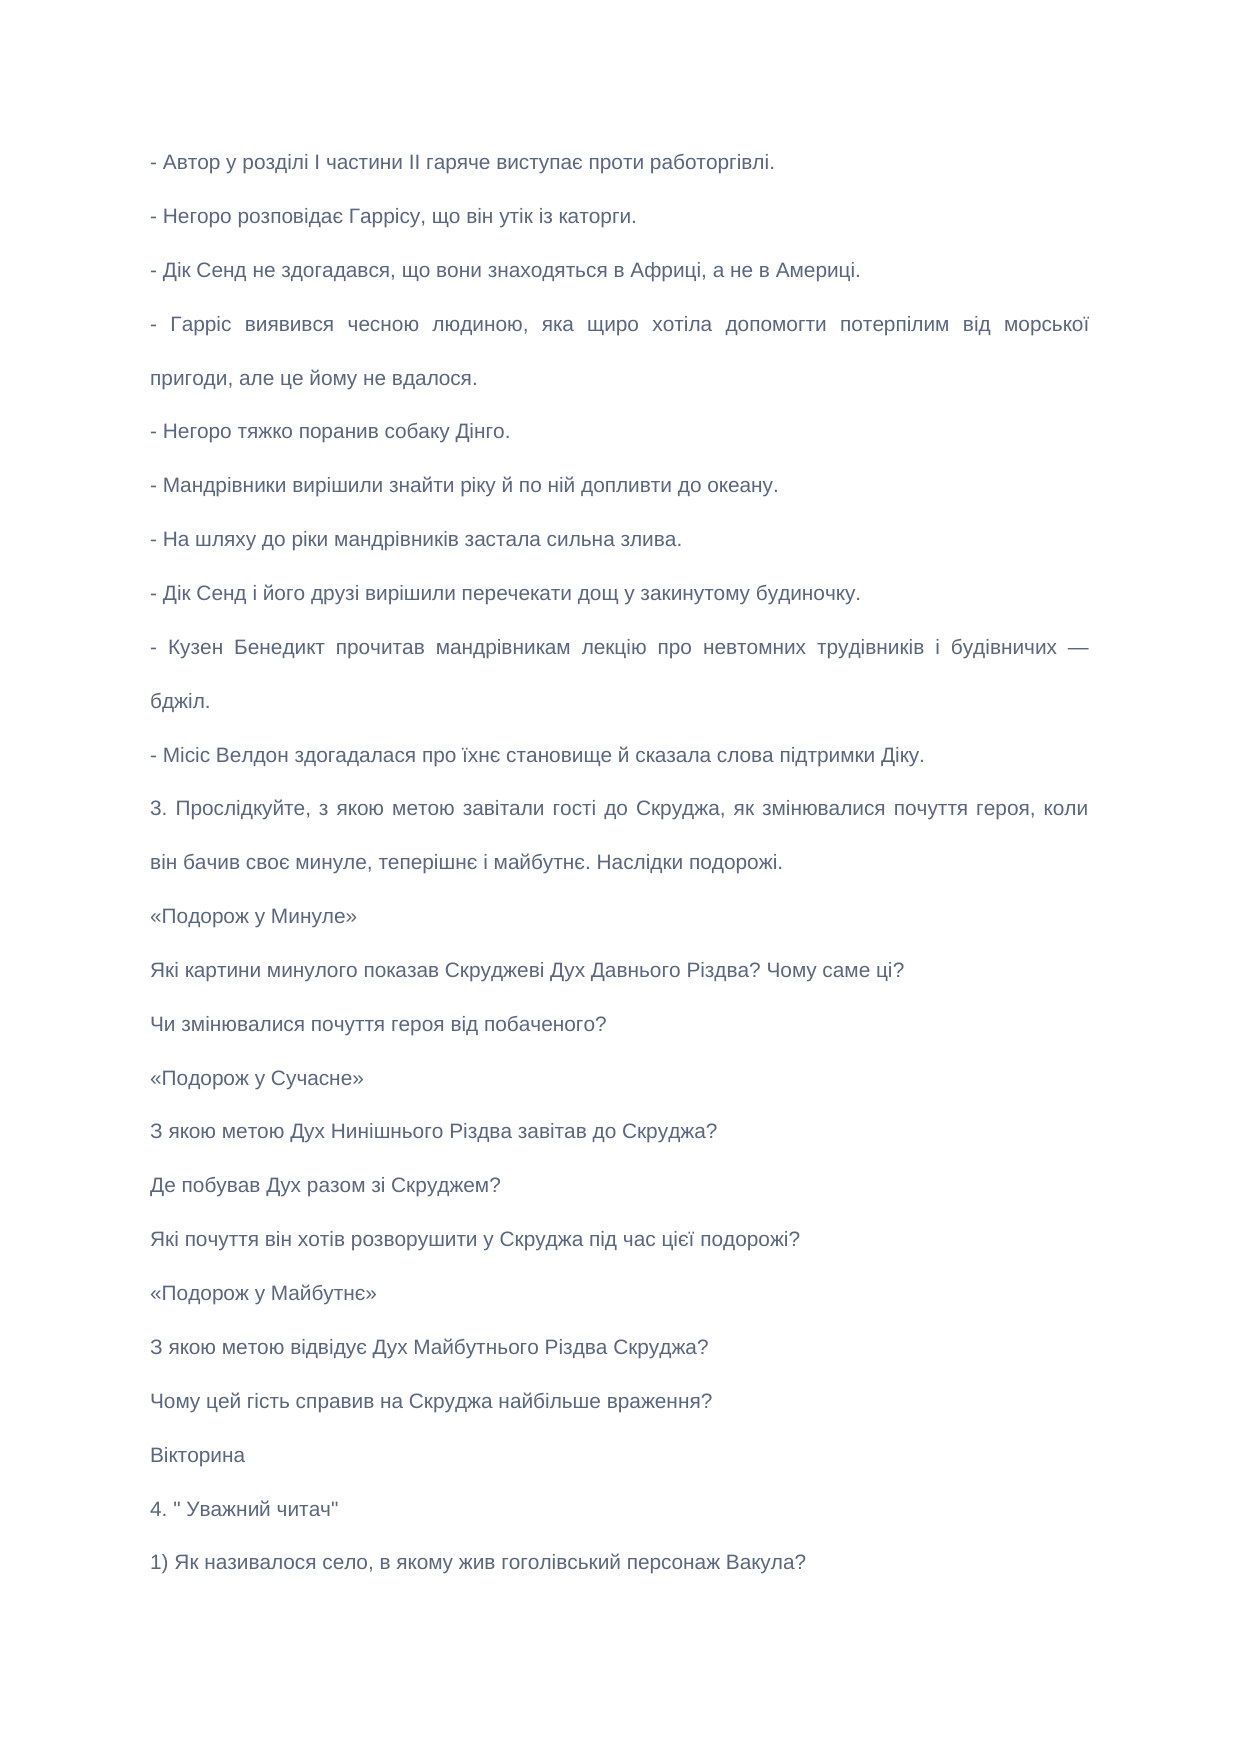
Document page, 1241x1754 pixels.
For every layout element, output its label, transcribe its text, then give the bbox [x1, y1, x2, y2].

text «Подорож у Сучасне» [150, 1066, 1090, 1089]
text - Негоро розповідає Гаррісу, що він утік із каторги. [150, 204, 1090, 228]
text Чи змінювалися почуття героя від побаченого? [150, 1012, 1090, 1036]
text - Місіс Велдон здогадалася про їхнє становище й сказала слова підтримки Діку. [150, 742, 1090, 766]
text Вікторина [150, 1442, 1090, 1466]
text «Подорож у Минуле» [150, 904, 1090, 928]
text - Мандрівники вирішили знайти ріку й по ній допливти до океану. [150, 473, 1090, 497]
text 3. Прослідкуйте, з якою метою завітали гості до Скруджа, як змінювалися почуття героя, коли він бачив своє минуле, теперішнє і майбутнє. Наслідки подорожі. [150, 796, 1090, 874]
text З якою метою відвідує Дух Майбутнього Різдва Скруджа? [150, 1335, 1090, 1359]
text - Кузен Бенедикт прочитав мандрівникам лекцію про невтомних трудівників і будівничих — бджіл. [150, 635, 1090, 712]
text Чому цей гість справив на Скруджа найбільше враження? [150, 1389, 1090, 1413]
text З якою метою Дух Нинішнього Різдва завітав до Скруджа? [150, 1119, 1090, 1143]
text Які почуття він хотів розворушити у Скруджа під час цієї подорожі? [150, 1227, 1090, 1251]
text Які картини минулого показав Скруджеві Дух Давнього Різдва? Чому саме ці? [150, 958, 1090, 982]
text - Автор у розділі І частини II гаряче виступає проти работоргівлі. [150, 150, 1090, 174]
text 4. " Уважний читач" [150, 1496, 1090, 1520]
text 1) Як називалося село, в якому жив гоголівський персонаж Вакула? [150, 1550, 1090, 1574]
text Де побував Дух разом зі Скруджем? [150, 1173, 1090, 1197]
text - На шляху до ріки мандрівників застала сильна злива. [150, 527, 1090, 551]
text - Дік Сенд не здогадався, що вони знаходяться в Африці, а не в Америці. [150, 258, 1090, 282]
text «Подорож у Майбутнє» [150, 1281, 1090, 1305]
text - Негоро тяжко поранив собаку Дінго. [150, 419, 1090, 443]
text - Дік Сенд і його друзі вирішили перечекати дощ у закинутому будиночку. [150, 581, 1090, 605]
text - Гарріс виявився чесною людиною, яка щиро хотіла допомогти потерпілим від морської пригоди, але це йому не вдалося. [150, 312, 1090, 389]
